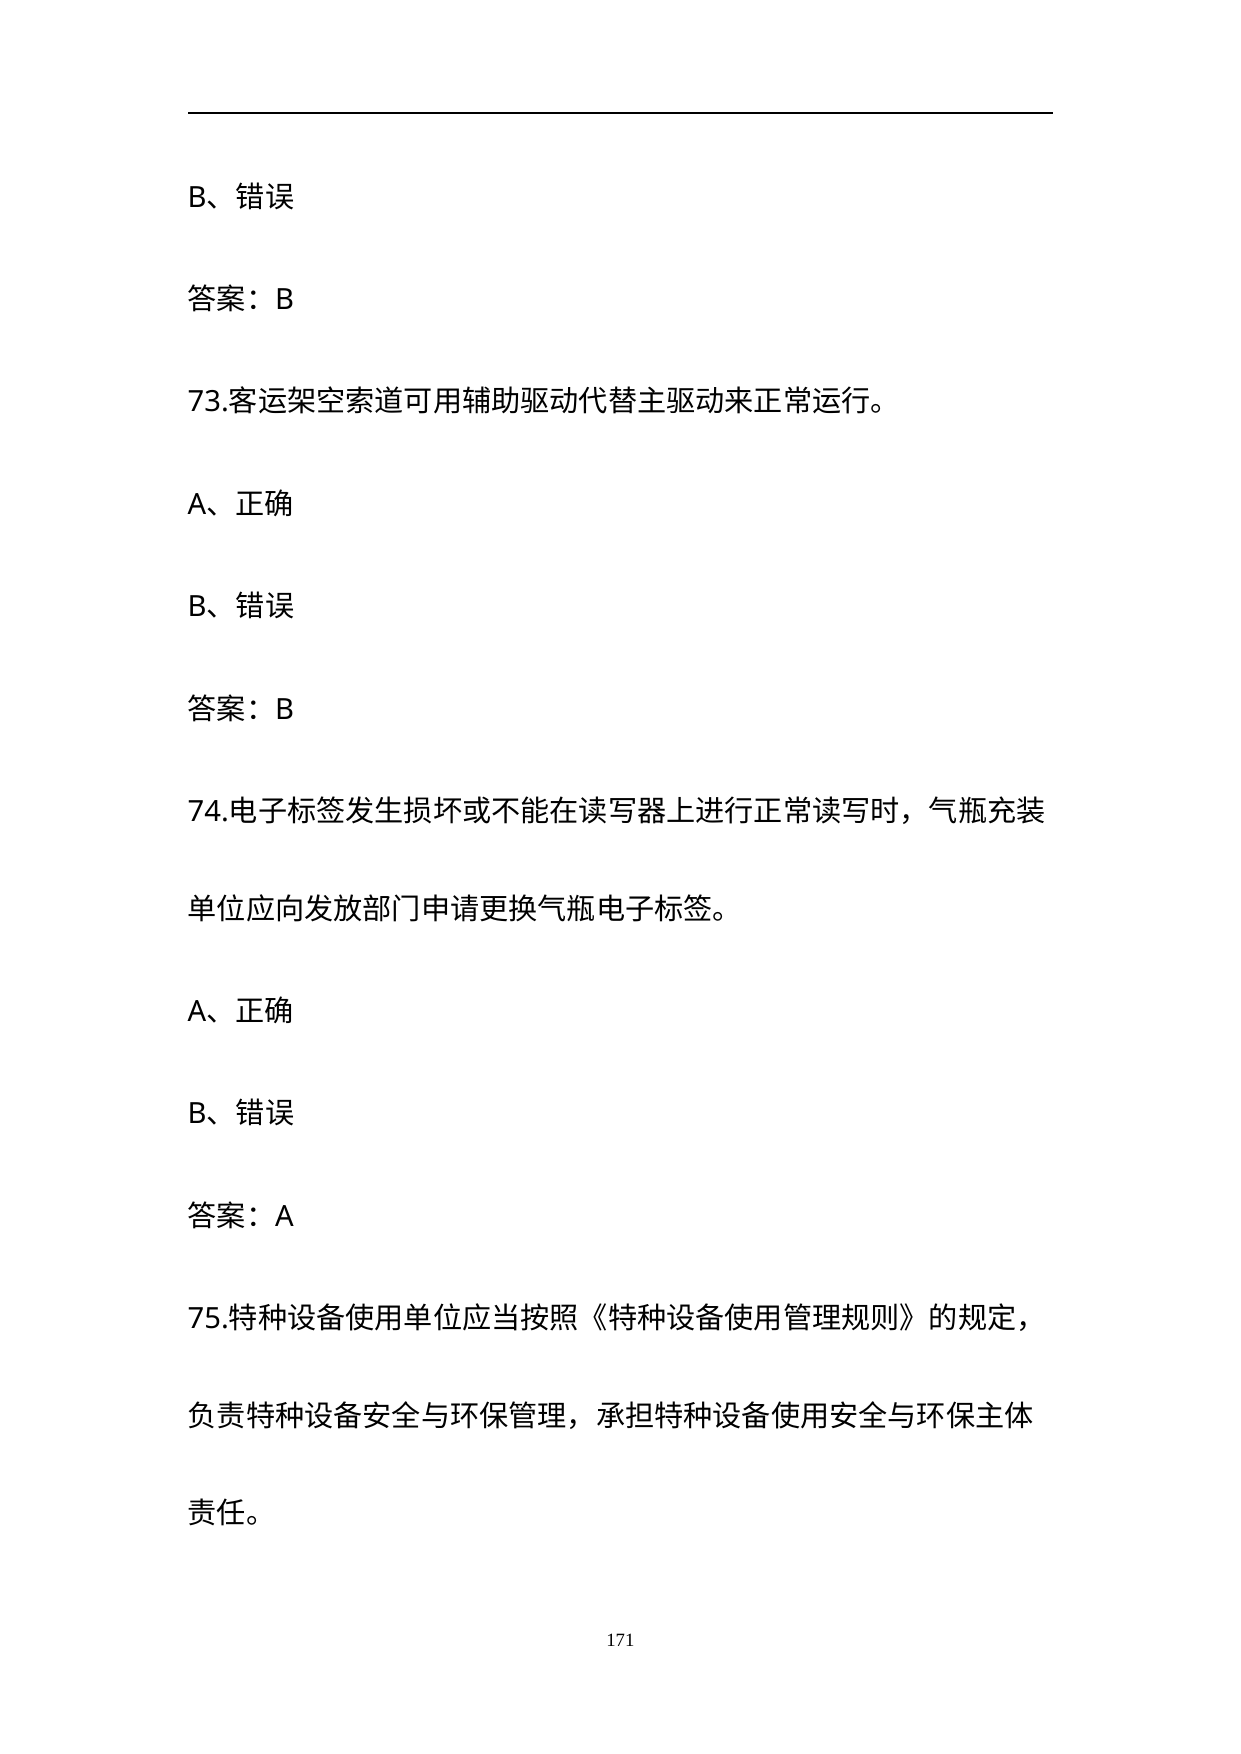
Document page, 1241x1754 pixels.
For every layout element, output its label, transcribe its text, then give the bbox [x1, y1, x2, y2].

text B、错误 [187, 162, 1053, 227]
text 75.特种设备使用单位应当按照《特种设备使用管理规则》的规定，负责特种设备安全与环保管理，承担特种设备使用安全与环保主体责任。 [187, 1283, 1053, 1543]
text B、错误 [187, 572, 1053, 637]
text 答案：A [187, 1181, 1053, 1246]
text 73.客运架空索道可用辅助驱动代替主驱动来正常运行。 [187, 367, 1053, 432]
text 74.电子标签发生损坏或不能在读写器上进行正常读写时，气瓶充装单位应向发放部门申请更换气瓶电子标签。 [187, 776, 1053, 939]
text A、正确 [187, 976, 1053, 1041]
text B、错误 [187, 1079, 1053, 1144]
text 答案：B [187, 674, 1053, 739]
text A、正确 [187, 469, 1053, 534]
text 答案：B [187, 264, 1053, 329]
